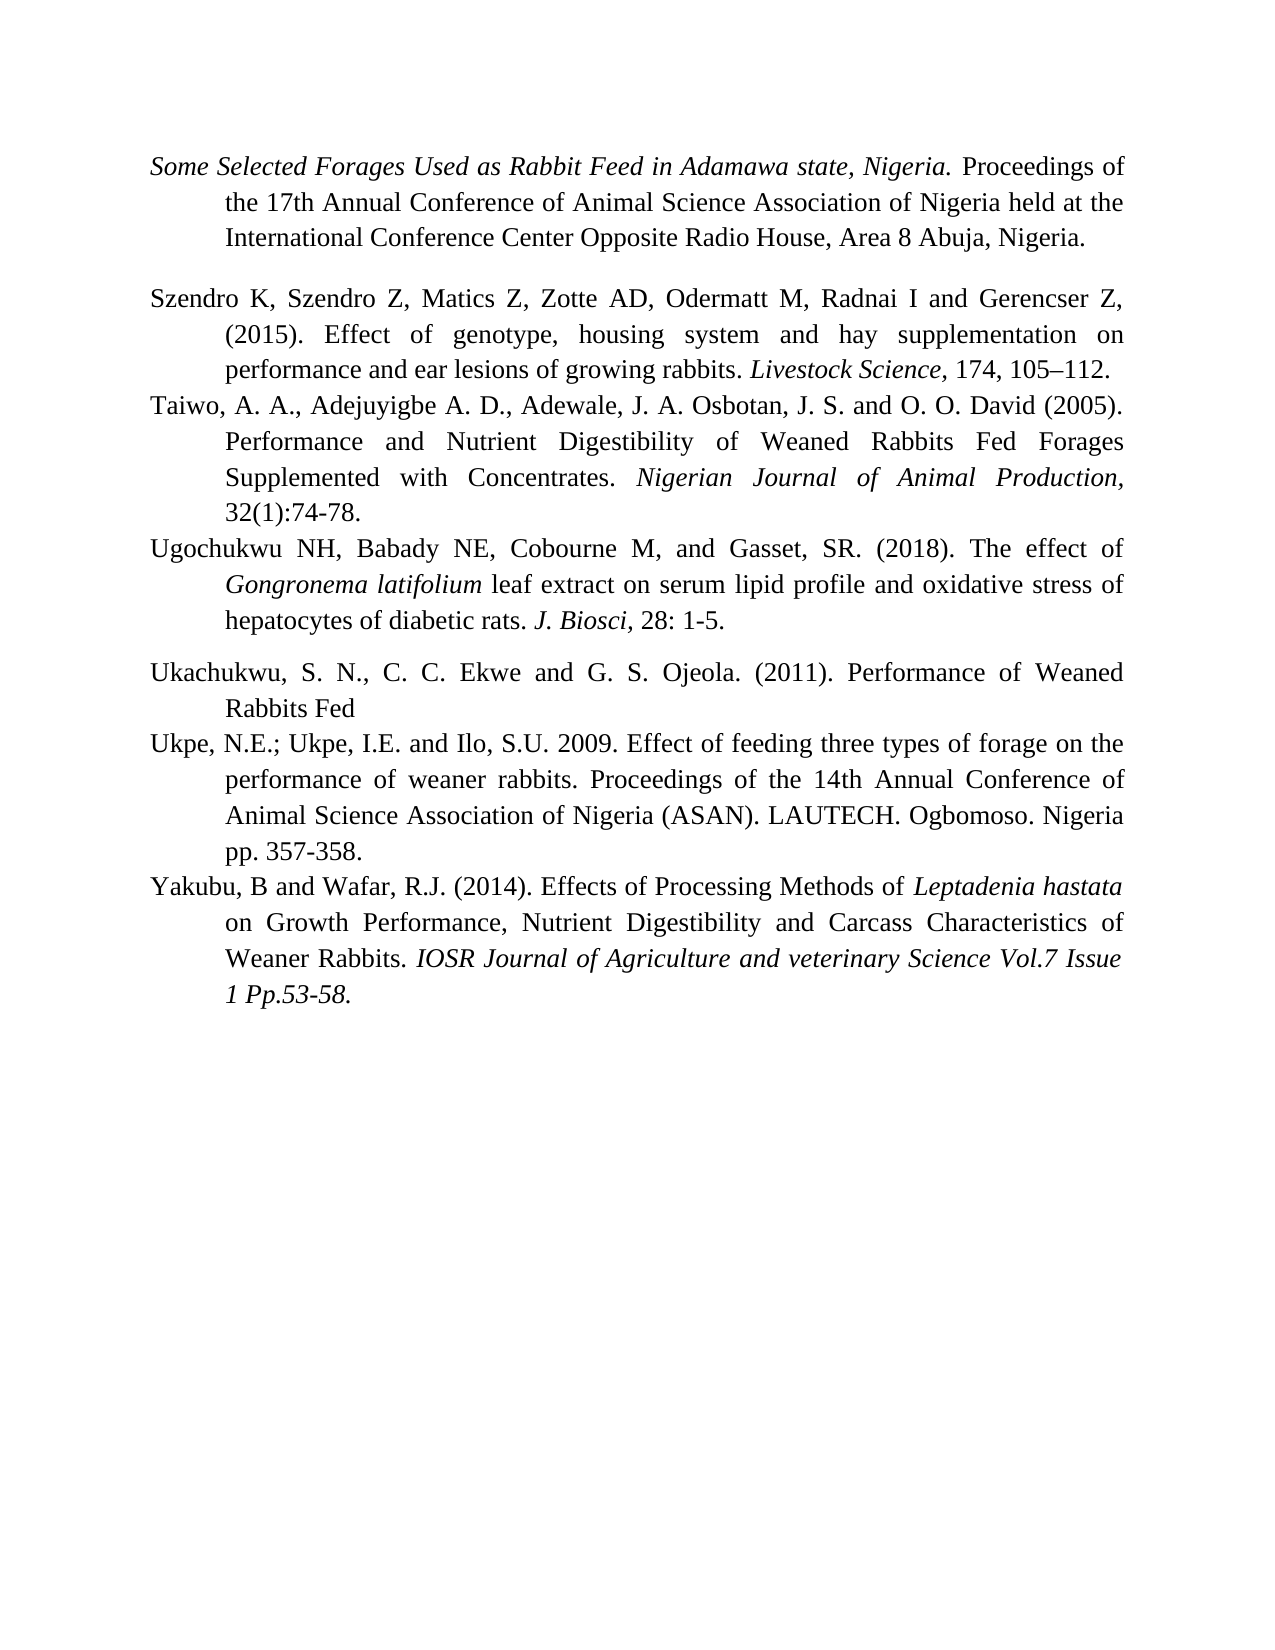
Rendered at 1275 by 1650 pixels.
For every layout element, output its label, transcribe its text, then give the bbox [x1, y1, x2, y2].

text Ukpe, N.E.; Ukpe, I.E. and Ilo, S.U. 2009. Effect of feeding three types of forage on the performance of weaner rabbits. Proceedings of the 14th Annual Conference of Animal Science Association of Nigeria (ASAN). LAUTECH. Ogbomoso. Nigeria pp. 357-358. [150, 728, 1125, 866]
text Yakubu, B and Wafar, R.J. (2014). Effects of Processing Methods of Leptadenia hastata on Growth Performance, Nutrient Digestibility and Carcass Characteristics of Weaner Rabbits. IOSR Journal of Agriculture and veterinary Science Vol.7 Issue 1 Pp.53-58. [150, 871, 1125, 1009]
text Szendro K, Szendro Z, Matics Z, Zotte AD, Odermatt M, Radnai I and Gerencser Z, (2015). Effect of genotype, housing system and hay supplementation on performance and ear lesions of growing rabbits. Livestock Science, 174, 105–112. [150, 282, 1125, 385]
text Ukachukwu, S. N., C. C. Ekwe and G. S. Ojeola. (2011). Performance of Weaned Rabbits Fed [150, 656, 1125, 723]
text Ugochukwu NH, Babady NE, Cobourne M, and Gasset, SR. (2018). The effect of Gongronema latifolium leaf extract on serum lipid profile and oxidative stress of hepatocytes of diabetic rats. J. Biosci, 28: 1-5. [150, 532, 1125, 635]
text Some Selected Forages Used as Rabbit Feed in Adamawa state, Nigeria. Proceedings of the 17th Annual Conference of Animal Science Association of Nigeria held at the International Conference Center Opposite Radio House, Area 8 Abuja, Nigeria. [150, 150, 1125, 253]
text Taiwo, A. A., Adejuyigbe A. D., Adewale, J. A. Osbotan, J. S. and O. O. David (2005). Performance and Nutrient Digestibility of Weaned Rabbits Fed Forages Supplemented with Concentrates. Nigerian Journal of Animal Production, 32(1):74-78. [150, 389, 1125, 528]
